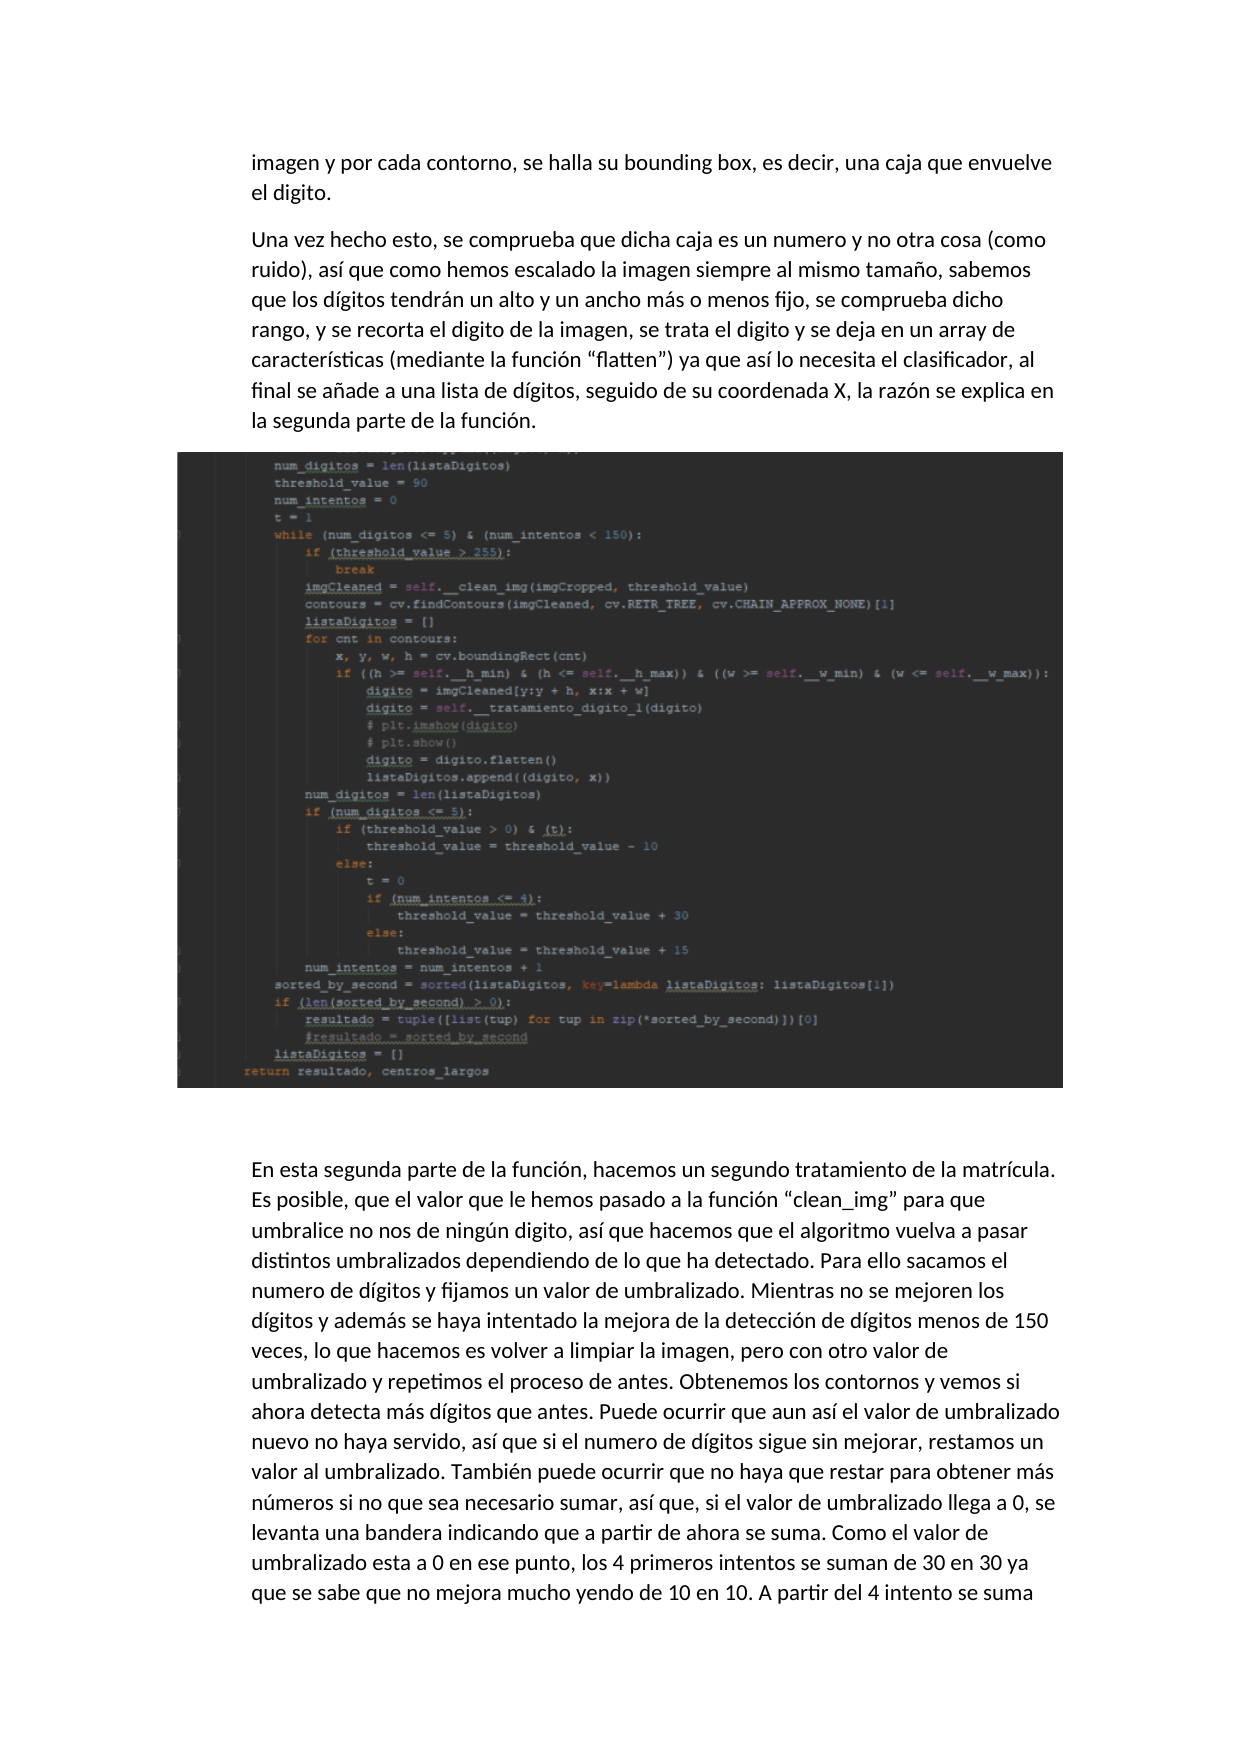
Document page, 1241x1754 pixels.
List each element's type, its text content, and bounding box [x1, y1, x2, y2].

picture [177, 452, 1063, 1088]
text Una vez hecho esto, se comprueba que dicha caja es un numero y no otra cosa (como ruido), así que como hemos escalado la imagen siempre al mismo tamaño, sabemos que los dígitos tendrán un alto y un ancho más o menos fijo, se comprueba dicho rango, y se recorta el digito de la imagen, se trata el digito y se deja en un array de características (mediante la función “flatten”) ya que así lo necesita el clasificador, al final se añade a una lista de dígitos, seguido de su coordenada X, la razón se explica en la segunda parte de la función. [251, 225, 1063, 434]
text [251, 148, 1063, 206]
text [251, 1155, 1063, 1606]
